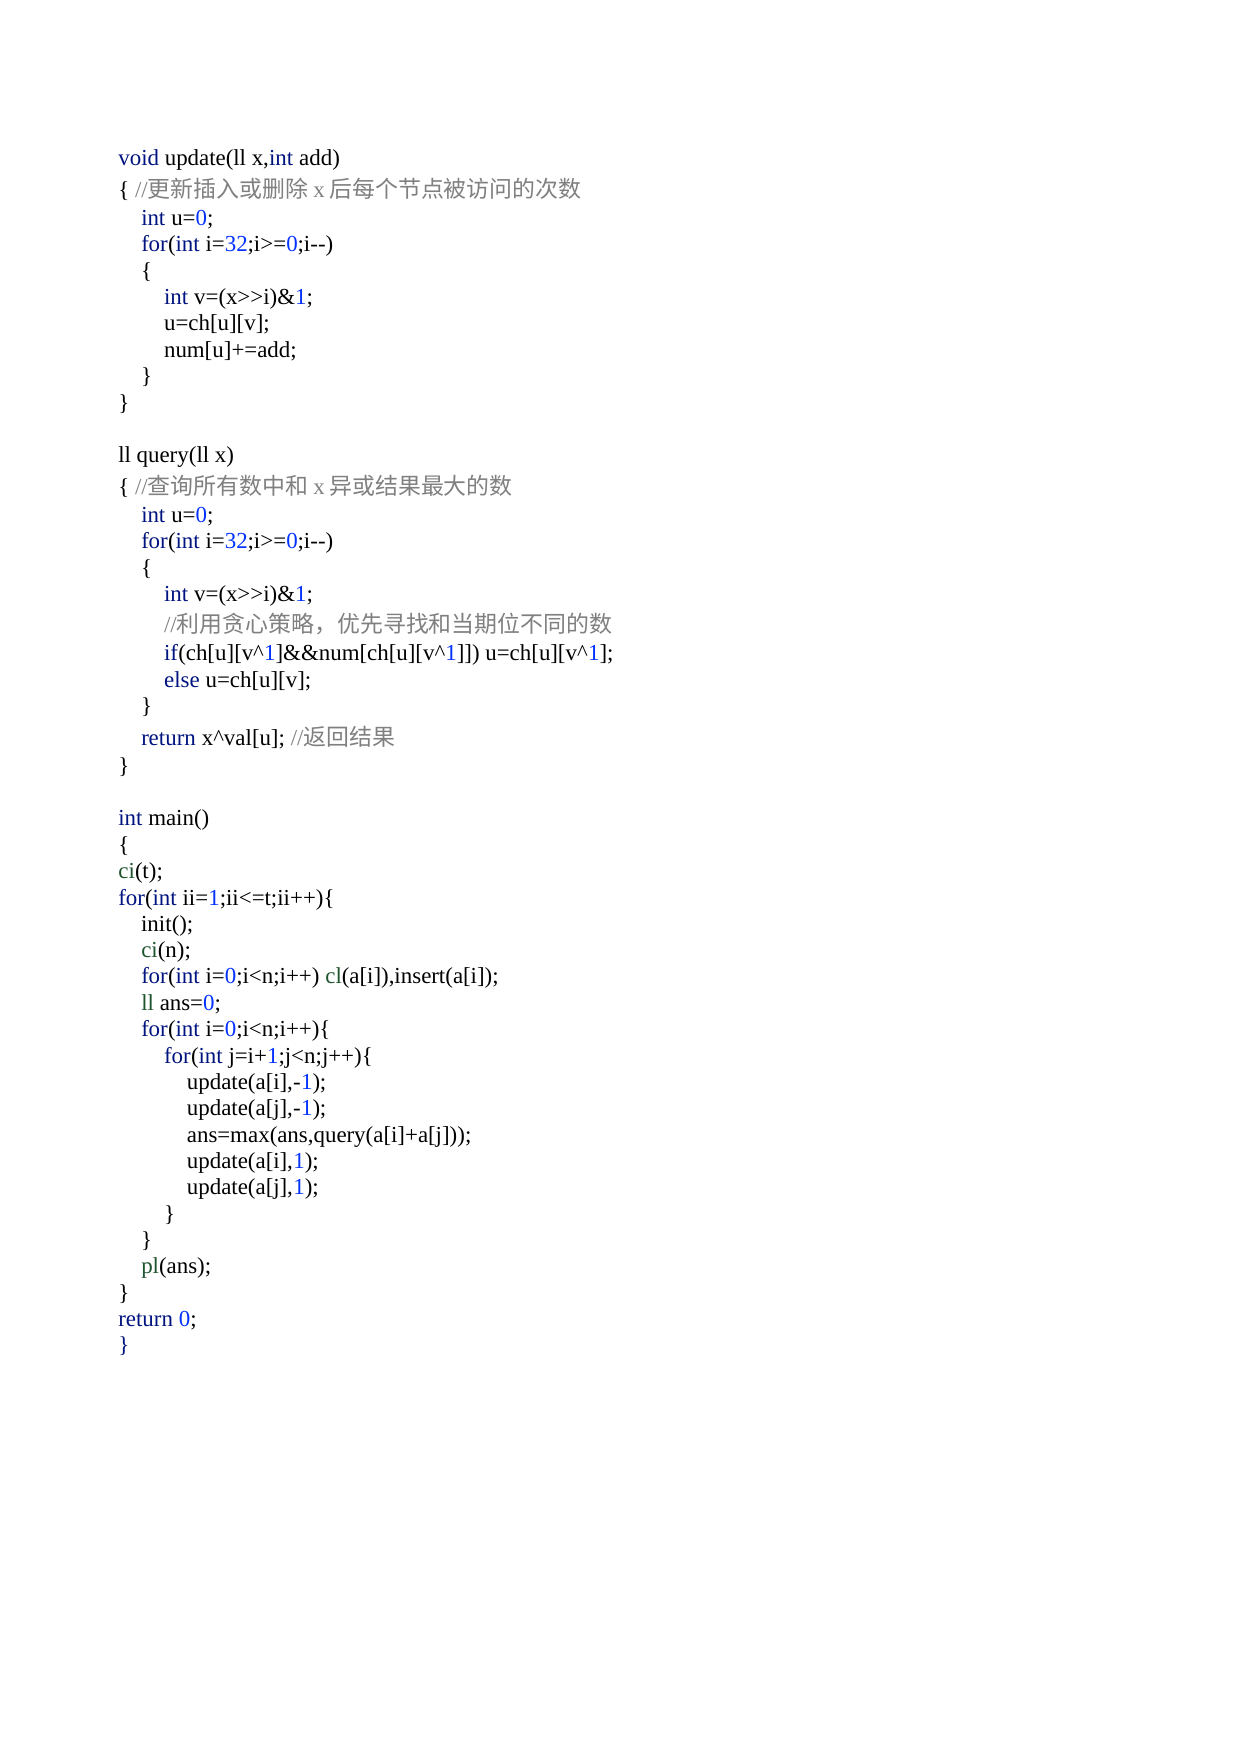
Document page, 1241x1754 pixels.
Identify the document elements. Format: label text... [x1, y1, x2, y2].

text } [118, 692, 1122, 718]
text for(int i=32;i>=0;i--) [118, 527, 1122, 553]
text } [118, 1279, 1122, 1305]
text num[u]+=add; [118, 336, 1122, 362]
text ll ans=0; [118, 989, 1122, 1015]
text ci(t); [118, 857, 1122, 883]
text void update(ll x,int add) [118, 144, 1122, 171]
text { //查询所有数中和 x异或结果最大的数 [118, 468, 1122, 501]
text { [118, 257, 1122, 283]
text int u=0; [118, 501, 1122, 527]
text pl(ans); [118, 1252, 1122, 1279]
text for(int i=32;i>=0;i--) [118, 230, 1122, 257]
text for(int i=0;i<n;i++){ [118, 1015, 1122, 1042]
text int u=0; [118, 204, 1122, 230]
text for(int i=0;i<n;i++) cl(a[i]),insert(a[i]); [118, 963, 1122, 989]
text } [118, 388, 1122, 415]
text for(int j=i+1;j<n;j++){ [118, 1042, 1122, 1068]
text return x^val[u]; //返回结果 [118, 718, 1122, 752]
text update(a[j],-1); [118, 1094, 1122, 1121]
text int v=(x>>i)&1; [118, 283, 1122, 309]
text else u=ch[u][v]; [118, 666, 1122, 692]
text init(); [118, 910, 1122, 936]
text { //更新插入或删除 x后每个节点被访问的次数 [118, 171, 1122, 204]
text if(ch[u][v^1]&&num[ch[u][v^1]]) u=ch[u][v^1]; [118, 639, 1122, 666]
text } [118, 1226, 1122, 1252]
text { [118, 831, 1122, 857]
text return 0; [118, 1305, 1122, 1332]
text update(a[i],1); [118, 1147, 1122, 1173]
text //利用贪心策略，优先寻找和当期位不同的数 [118, 606, 1122, 639]
text ci(n); [118, 936, 1122, 963]
text update(a[j],1); [118, 1173, 1122, 1200]
text ans=max(ans,query(a[i]+a[j])); [118, 1121, 1122, 1147]
text update(a[i],-1); [118, 1068, 1122, 1094]
text } [118, 752, 1122, 778]
text ll query(ll x) [118, 441, 1122, 468]
text u=ch[u][v]; [118, 309, 1122, 336]
text } [118, 362, 1122, 388]
text } [118, 1332, 1122, 1358]
text { [118, 553, 1122, 580]
text int main() [118, 804, 1122, 831]
text } [118, 1200, 1122, 1226]
text for(int ii=1;ii<=t;ii++){ [118, 883, 1122, 910]
text int v=(x>>i)&1; [118, 580, 1122, 606]
